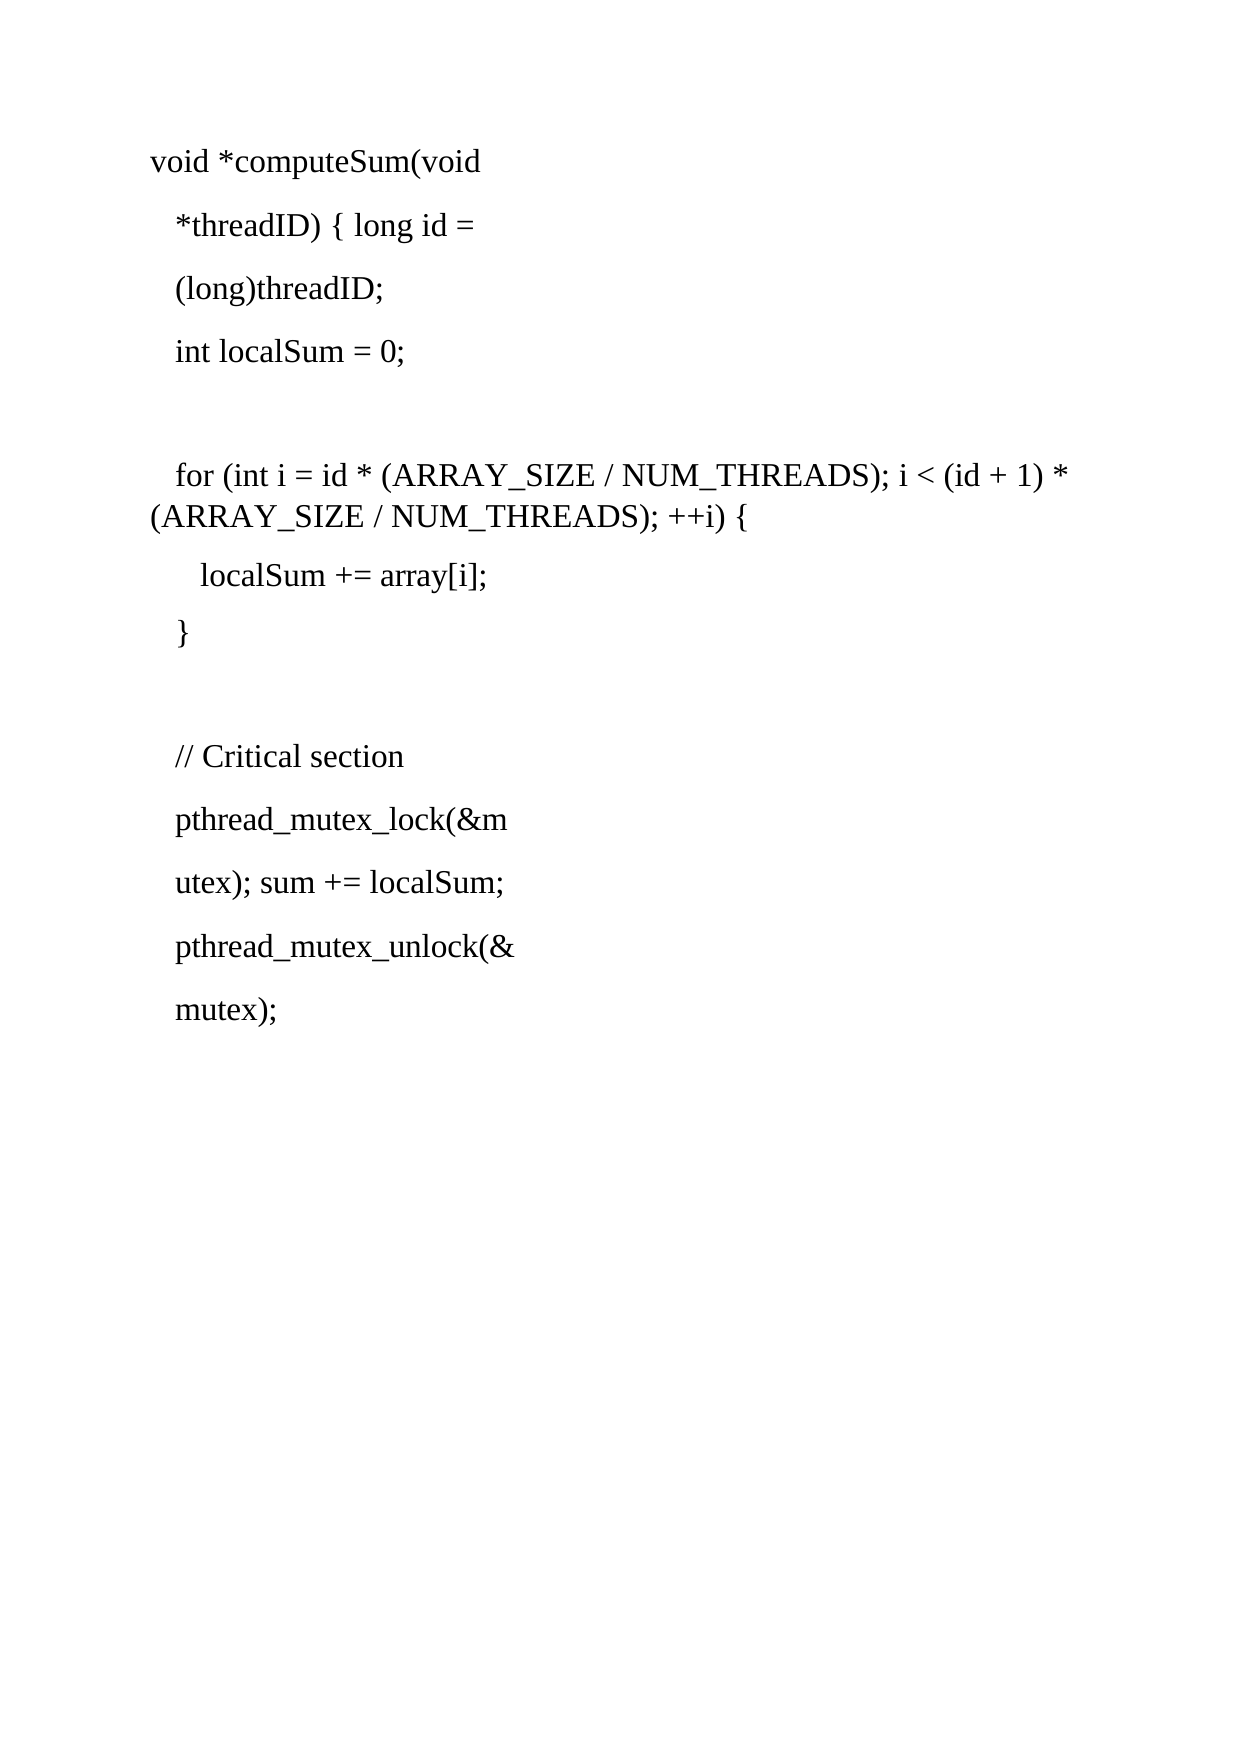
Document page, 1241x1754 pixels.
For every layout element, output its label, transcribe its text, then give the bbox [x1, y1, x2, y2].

text localSum += array[i]; [200, 555, 1130, 593]
text void *computeSum(void *threadID) { long id = (long)threadID; [150, 142, 560, 306]
text // Critical section pthread_mutex_lock(&mutex); sum += localSum; pthread_mutex_unlock(&mutex); [175, 736, 519, 1027]
text int localSum = 0; [175, 331, 1130, 370]
text for (int i = id * (ARRAY_SIZE / NUM_THREADS); i < (id + 1) * (ARRAY_SIZE / NUM_THREADS); ++i) { [150, 455, 1130, 535]
text } [175, 612, 1130, 651]
